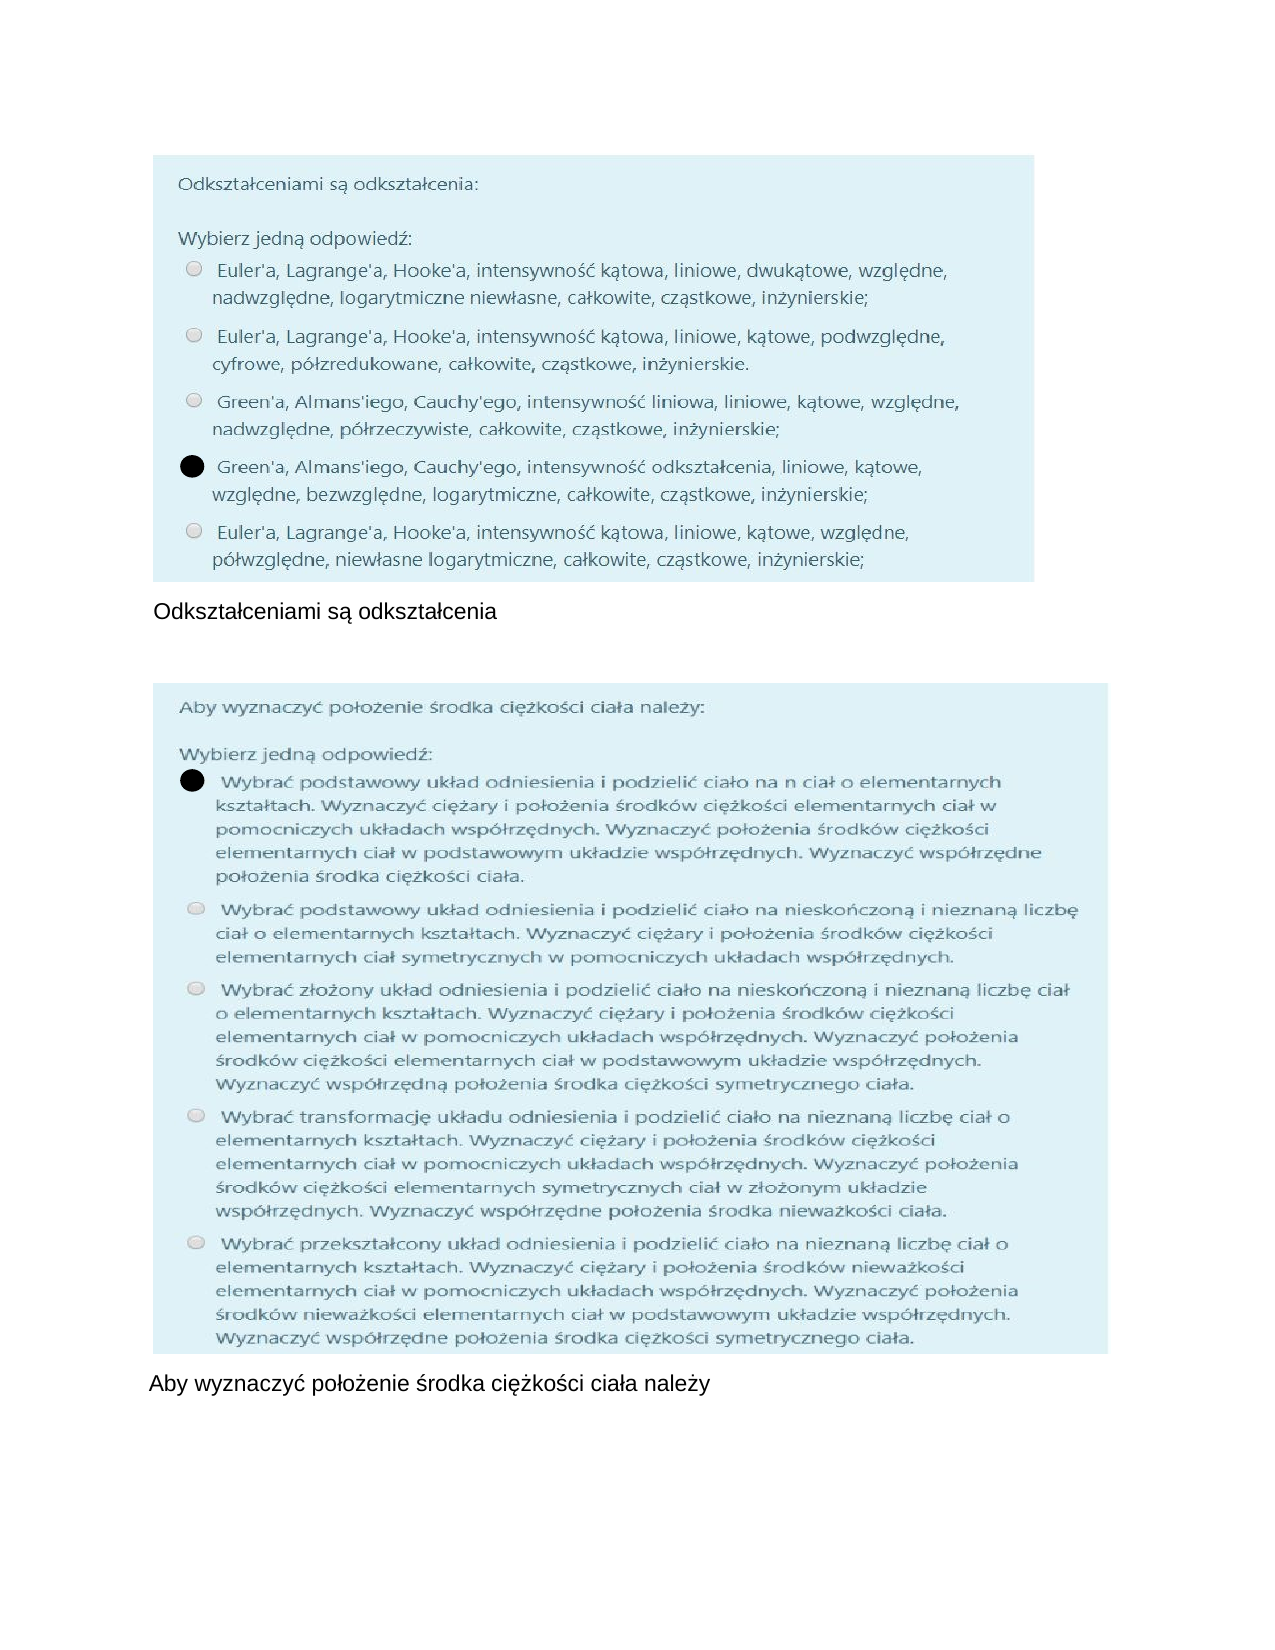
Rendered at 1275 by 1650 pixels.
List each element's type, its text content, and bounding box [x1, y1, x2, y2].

picture [153, 683, 1111, 1354]
picture [153, 153, 1035, 582]
text Aby wyznaczyć położenie środka ciężkości ciała należy [148, 1370, 1127, 1396]
text Odkształceniami są odkształcenia [153, 598, 1138, 624]
